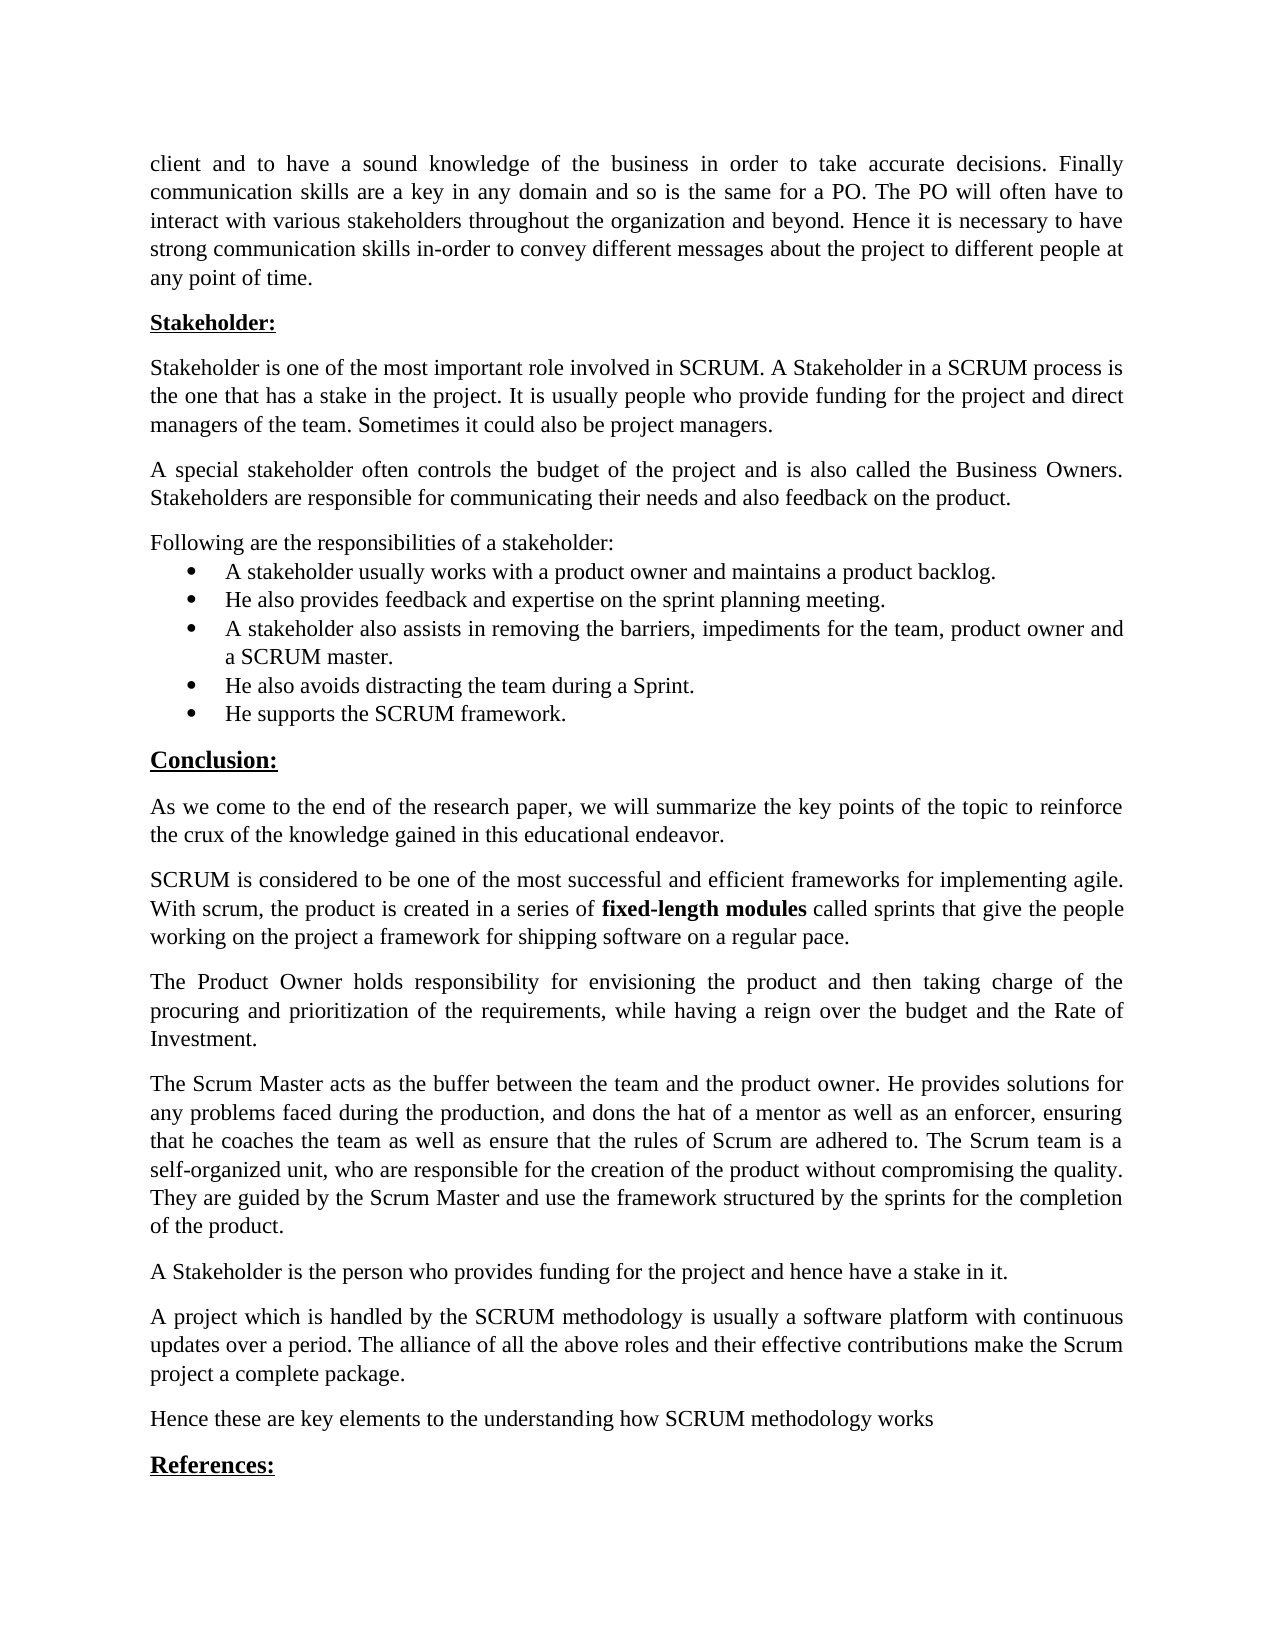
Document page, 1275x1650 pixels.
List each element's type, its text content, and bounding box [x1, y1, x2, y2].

text A Stakeholder is the person who provides funding for the project and hence have a stake in it. [150, 1258, 1125, 1284]
list A stakeholder also assists in removing the barriers, impediments for the team, product owner and a SCRUM master. [187, 615, 1125, 669]
text SCRUM is considered to be one of the most successful and efficient frameworks for implementing agile. With scrum, the product is created in a series of fixed-length modules called sprints that give the people working on the project a framework for shipping software on a regular pace. [150, 866, 1125, 950]
text The Product Owner holds responsibility for envisioning the product and then taking charge of the procuring and prioritization of the requirements, while having a reign over the budget and the Rate of Investment. [150, 1023, 1125, 1052]
text Stakeholder is one of the most important role involved in SCRUM. A Stakeholder in a SCRUM process is the one that has a stake in the project. It is usually people who provide funding for the project and direct managers of the team. Sometimes it could also be project managers. [150, 354, 1125, 437]
text Hence these are key elements to the understanding how SCRUM methodology works [150, 1405, 1125, 1431]
list He supports the SCRUM framework. [187, 700, 1125, 726]
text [150, 150, 1125, 290]
text Stakeholder: [150, 309, 1125, 335]
list A stakeholder usually works with a product owner and maintains a product backlog. [187, 558, 1125, 584]
text A project which is handled by the SCRUM methodology is usually a software platform with continuous updates over a period. The alliance of all the above roles and their effective contributions make the Scrum project a complete package. [150, 1303, 1125, 1386]
text As we come to the end of the research paper, we will summarize the key points of the topic to reinforce the crux of the knowledge gained in this educational endeavor. [150, 819, 1125, 848]
text Conclusion: [150, 745, 1125, 774]
text References: [150, 1450, 1125, 1479]
text Following are the responsibilities of a stakeholder: [150, 529, 1125, 556]
text A special stakeholder often controls the budget of the project and is also called the Business Owners. Stakeholders are responsible for communicating their needs and also feedback on the product. [150, 456, 1125, 511]
list He also provides feedback and expertise on the sprint planning meeting. [187, 586, 1125, 613]
list He also avoids distracting the team during a Sprint. [187, 672, 1125, 698]
